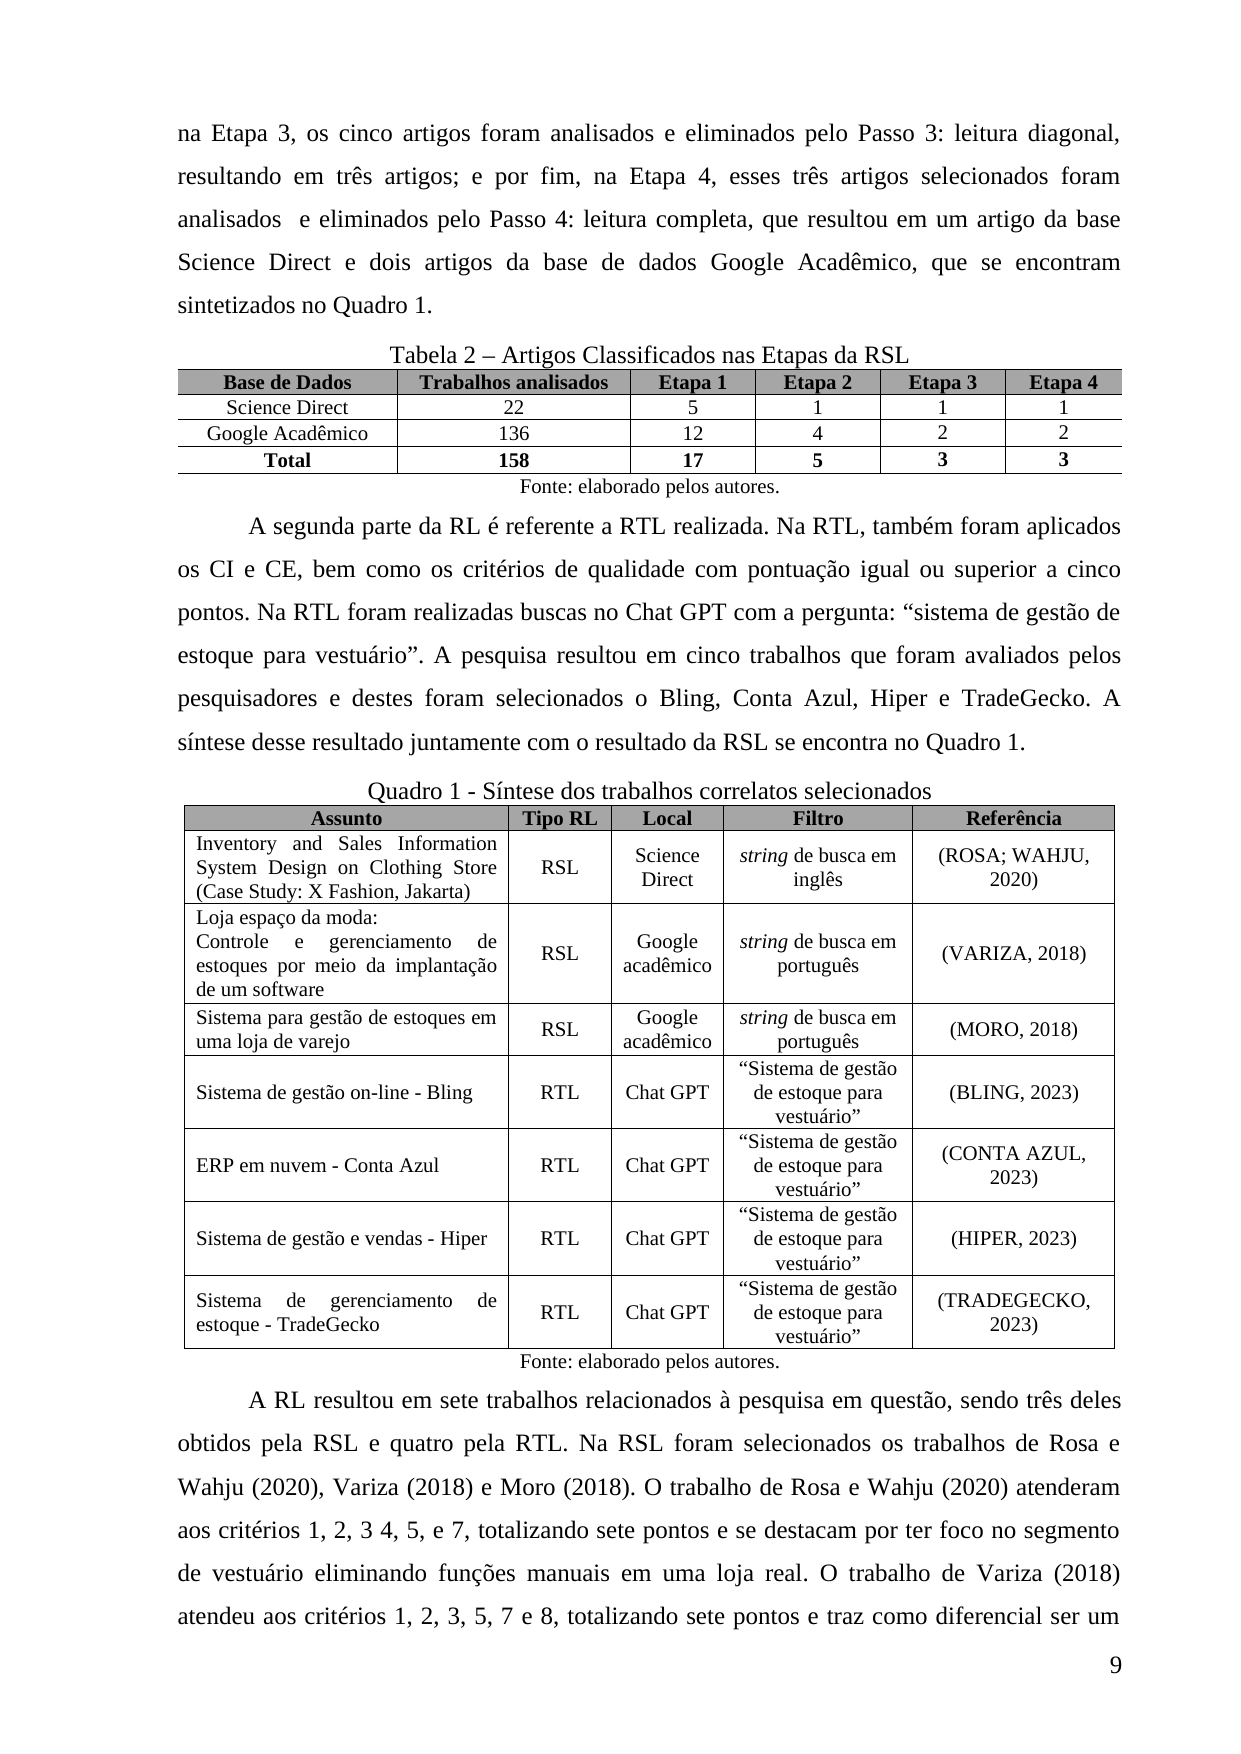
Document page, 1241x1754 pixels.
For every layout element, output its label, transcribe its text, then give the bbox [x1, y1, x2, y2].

table_header Filtro [724, 806, 912, 830]
table_cell “Sistema de gestão de estoque para vestuário” [724, 1129, 912, 1201]
table_cell 12 [631, 420, 755, 446]
table_cell (VARIZA, 2018) [913, 904, 1114, 1002]
text A segunda parte da RL é referente a RTL realizada. Na RTL, também foram aplicados os CI e CE, bem como os critérios de qualidade com pontuação igual ou superior a cinco pontos. Na RTL foram realizadas buscas no Chat GPT com a pergunta: “sistema de gestão de estoque para vestuário”. A pesquisa resultou em cinco trabalhos que foram avaliados pelos pesquisadores e destes foram selecionados o Bling, Conta Azul, Hiper e TradeGecko. A síntese desse resultado juntamente com o resultado da RSL se encontra no Quadro 1. [177, 511, 1122, 755]
table_cell (CONTA AZUL, 2023) [913, 1129, 1114, 1201]
table_cell Sistema de gestão on-line - Bling [185, 1056, 508, 1128]
table_cell RTL [509, 1276, 611, 1348]
table_cell 1 [1006, 395, 1122, 419]
table_cell 5 [631, 395, 755, 419]
table_header Local [612, 806, 723, 830]
table_cell 136 [398, 420, 630, 446]
table_cell (TRADEGECKO, 2023) [913, 1276, 1114, 1348]
table_cell RSL [509, 1004, 611, 1055]
table_cell RTL [509, 1202, 611, 1274]
table_cell 17 [631, 447, 755, 473]
table_cell RTL [509, 1056, 611, 1128]
table_cell RSL [509, 831, 611, 903]
table_header Tipo RL [509, 806, 611, 830]
table_cell (MORO, 2018) [913, 1004, 1114, 1055]
table_header Assunto [185, 806, 508, 830]
table_cell Sistema de gestão e vendas - Hiper [185, 1202, 508, 1274]
table_cell “Sistema de gestão de estoque para vestuário” [724, 1202, 912, 1274]
table_cell 22 [398, 395, 630, 419]
table_cell Inventory and Sales Information System Design on Clothing Store (Case Study: X Fashion, Jakarta) [185, 831, 508, 903]
table_cell string de busca em inglês [724, 831, 912, 903]
table_cell 1 [881, 395, 1005, 419]
text Fonte: elaborado pelos autores. [177, 474, 1122, 498]
table_cell Google acadêmico [612, 904, 723, 1002]
table_cell Science Direct [612, 831, 723, 903]
table_cell Sistema para gestão de estoques em uma loja de varejo [185, 1004, 508, 1055]
text Fonte: elaborado pelos autores. [177, 1349, 1122, 1373]
table_header Etapa 1 [631, 370, 755, 394]
table_cell Chat GPT [612, 1056, 723, 1128]
table_cell (ROSA; WAHJU, 2020) [913, 831, 1114, 903]
table_cell Chat GPT [612, 1202, 723, 1274]
table_cell 2 [881, 420, 1005, 446]
table_cell 3 [1006, 447, 1122, 473]
table_cell Science Direct [178, 395, 397, 419]
table_cell Chat GPT [612, 1129, 723, 1201]
table_header Referência [913, 806, 1114, 830]
table_cell Chat GPT [612, 1276, 723, 1348]
table_cell 2 [1006, 420, 1122, 446]
table_cell 4 [756, 420, 880, 446]
table_cell 5 [756, 447, 880, 473]
table_cell (BLING, 2023) [913, 1056, 1114, 1128]
table_cell 1 [756, 395, 880, 419]
table_header Trabalhos analisados [398, 370, 630, 394]
text Tabela 2 – Artigos Classificados nas Etapas da RSL [177, 340, 1122, 369]
table_cell 3 [881, 447, 1005, 473]
text Quadro 1 - Síntese dos trabalhos correlatos selecionados [177, 776, 1122, 805]
table_cell Total [178, 447, 397, 473]
table_cell string de busca em português [724, 904, 912, 1002]
table_header Base de Dados [178, 370, 397, 394]
table_header Etapa 4 [1006, 370, 1122, 394]
table_cell (HIPER, 2023) [913, 1202, 1114, 1274]
table_cell Google Acadêmico [178, 420, 397, 446]
table_cell Google acadêmico [612, 1004, 723, 1055]
table_cell ERP em nuvem - Conta Azul [185, 1129, 508, 1201]
table_header Etapa 3 [881, 370, 1005, 394]
table_cell RTL [509, 1129, 611, 1201]
table_cell string de busca em português [724, 1004, 912, 1055]
table_cell RSL [509, 904, 611, 1002]
table_header Etapa 2 [756, 370, 880, 394]
table_cell “Sistema de gestão de estoque para vestuário” [724, 1056, 912, 1128]
table_cell 158 [398, 447, 630, 473]
table_cell Sistema de gerenciamento de estoque - TradeGecko [185, 1276, 508, 1348]
table_cell “Sistema de gestão de estoque para vestuário” [724, 1276, 912, 1348]
table_cell Loja espaço da moda: Controle e gerenciamento de estoques por meio da implantação de um software [185, 904, 508, 1002]
